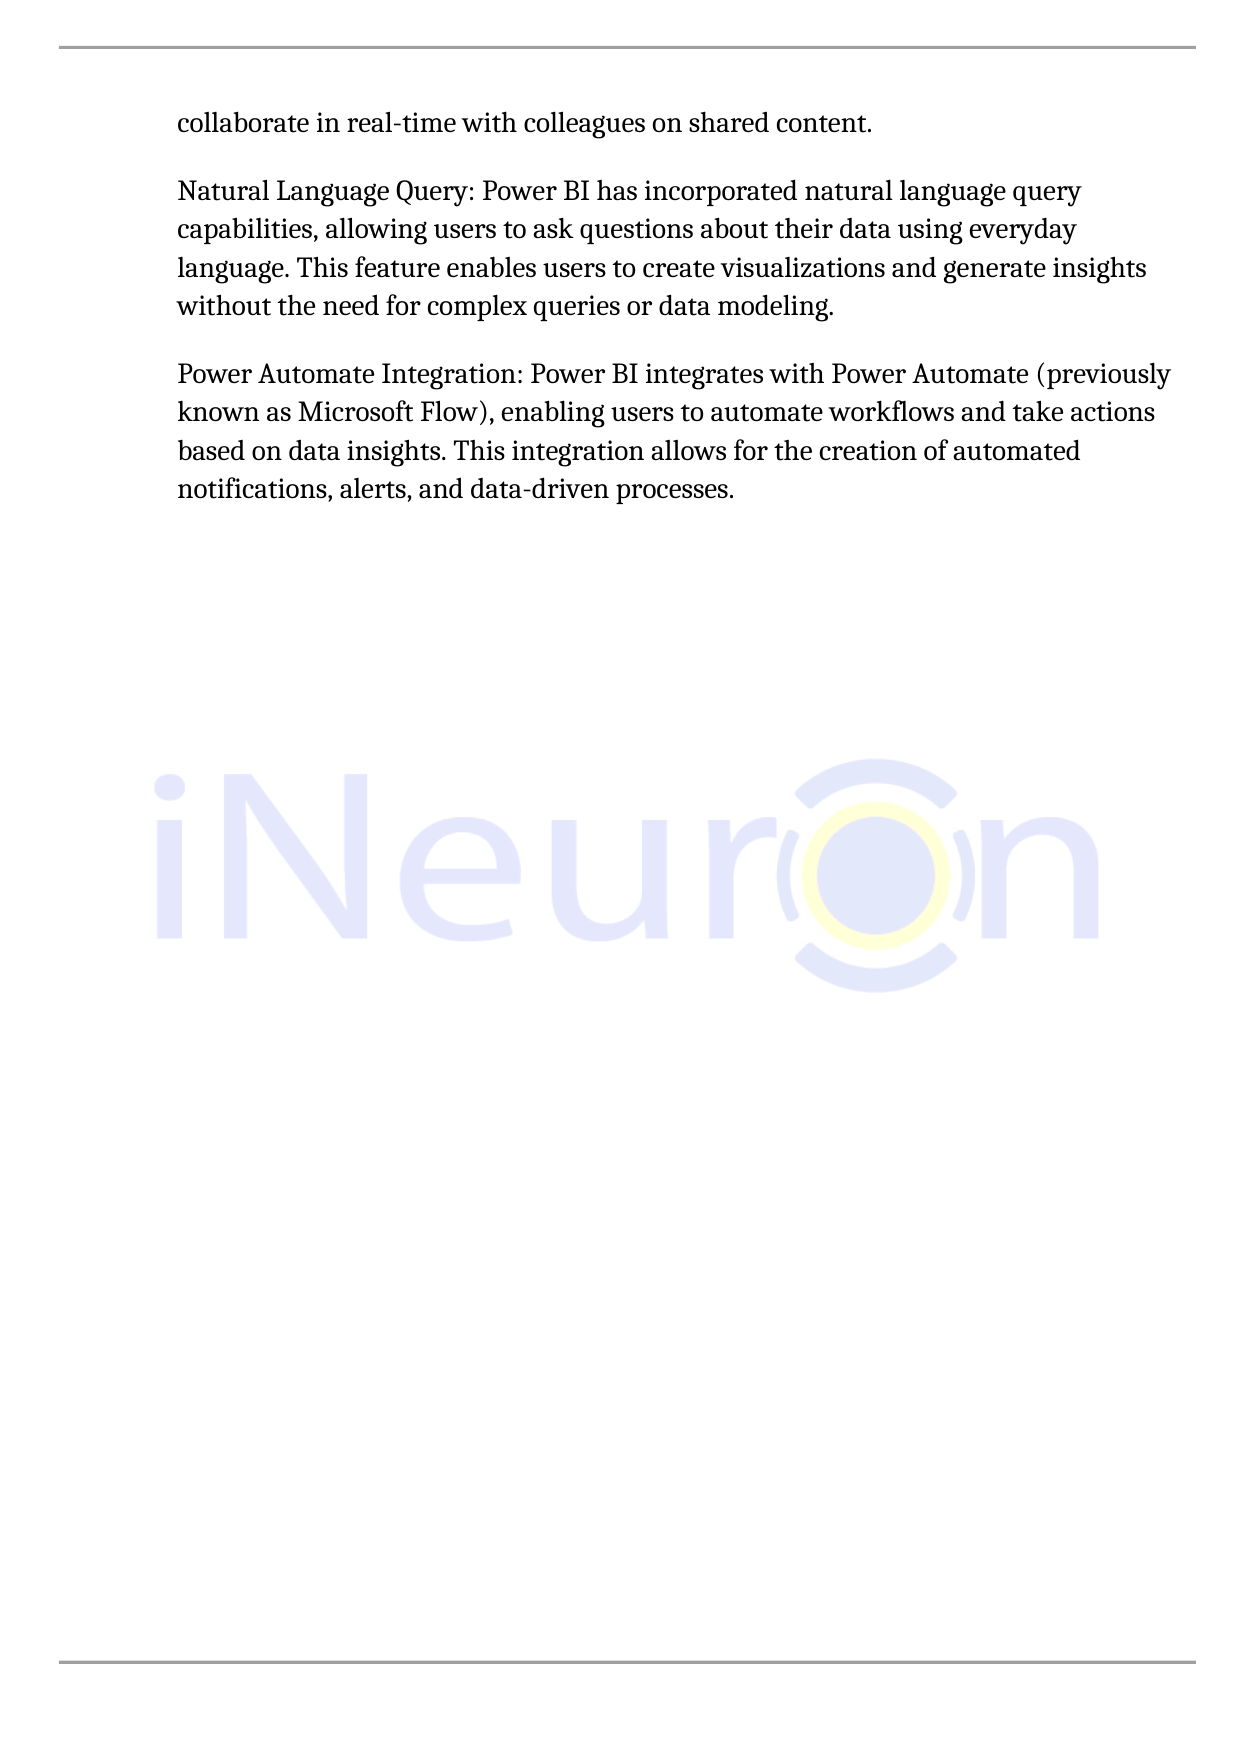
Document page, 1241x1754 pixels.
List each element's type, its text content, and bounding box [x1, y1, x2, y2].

text Power Automate Integration: Power BI integrates with Power Automate (previously known as Microsoft Flow), enabling users to automate workflows and take actions based on data insights. This integration allows for the creation of automated notifications, alerts, and data-driven processes. [177, 357, 1196, 506]
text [177, 106, 1196, 170]
text Natural Language Query: Power BI has incorporated natural language query capabilities, allowing users to ask questions about their data using everyday language. This feature enables users to create visualizations and generate insights without the need for complex queries or data modeling. [177, 174, 1196, 353]
